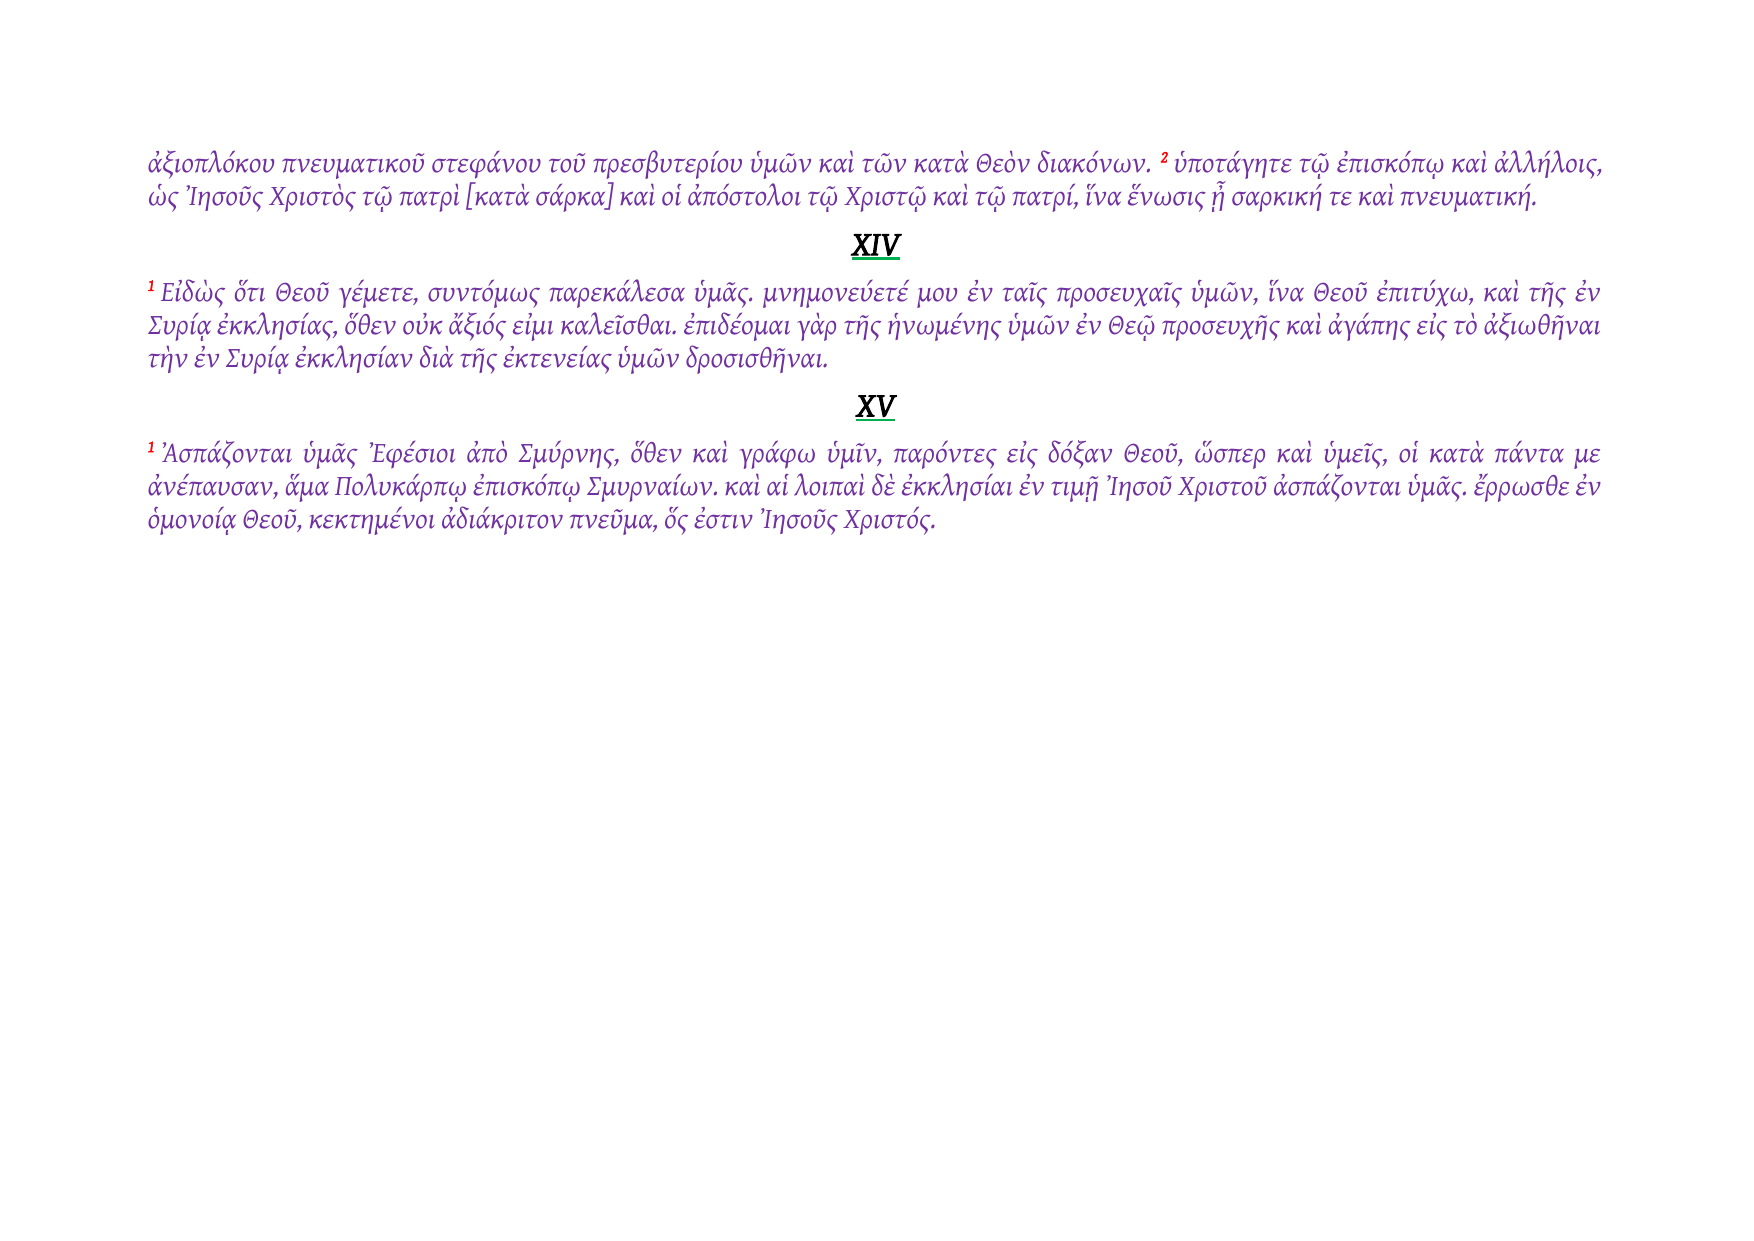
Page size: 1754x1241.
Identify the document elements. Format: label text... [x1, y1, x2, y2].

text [148, 148, 1606, 213]
text 1 Ἀσπάζονται ὑμᾶς Ἐφέσιοι ἀπὸ Σμύρνης, ὅθεν καὶ γράφω ὑμῖν, παρόντες εἰς δόξαν Θεοῦ, ὥσπερ καὶ ὑμεῖς, οἱ κατὰ πάντα με ἀνέπαυσαν, ἅμα Πολυκάρπῳ ἐπισκόπῳ Σμυρναίων. καὶ αἱ λοιπαὶ δὲ ἐκκλησίαι ἐν τιμῇ Ἰησοῦ Χριστοῦ ἀσπάζονται ὑμᾶς. ἔρρωσθε ἐν ὁμονοίᾳ Θεοῦ, κεκτημένοι ἀδιάκριτον πνεῦμα, ὅς ἐστιν Ἰησοῦς Χριστός. [148, 437, 1606, 536]
text XV [148, 387, 1606, 425]
text XIV [148, 226, 1606, 264]
text 1 Εἰδὼς ὅτι Θεοῦ γέμετε, συντόμως παρεκάλεσα ὑμᾶς. μνημονεύετέ μου ἐν ταῖς προσευχαῖς ὑμῶν, ἵνα Θεοῦ ἐπιτύχω, καὶ τῆς ἐν Συρίᾳ ἐκκλησίας, ὅθεν οὐκ ἄξιός εἰμι καλεῖσθαι. ἐπιδέομαι γὰρ τῆς ἡνωμένης ὑμῶν ἐν Θεῷ προσευχῆς καὶ ἀγάπης εἰς τὸ ἀξιωθῆναι τὴν ἐν Συρίᾳ ἐκκλησίαν διὰ τῆς ἐκτενείας ὑμῶν δροσισθῆναι. [148, 276, 1606, 375]
